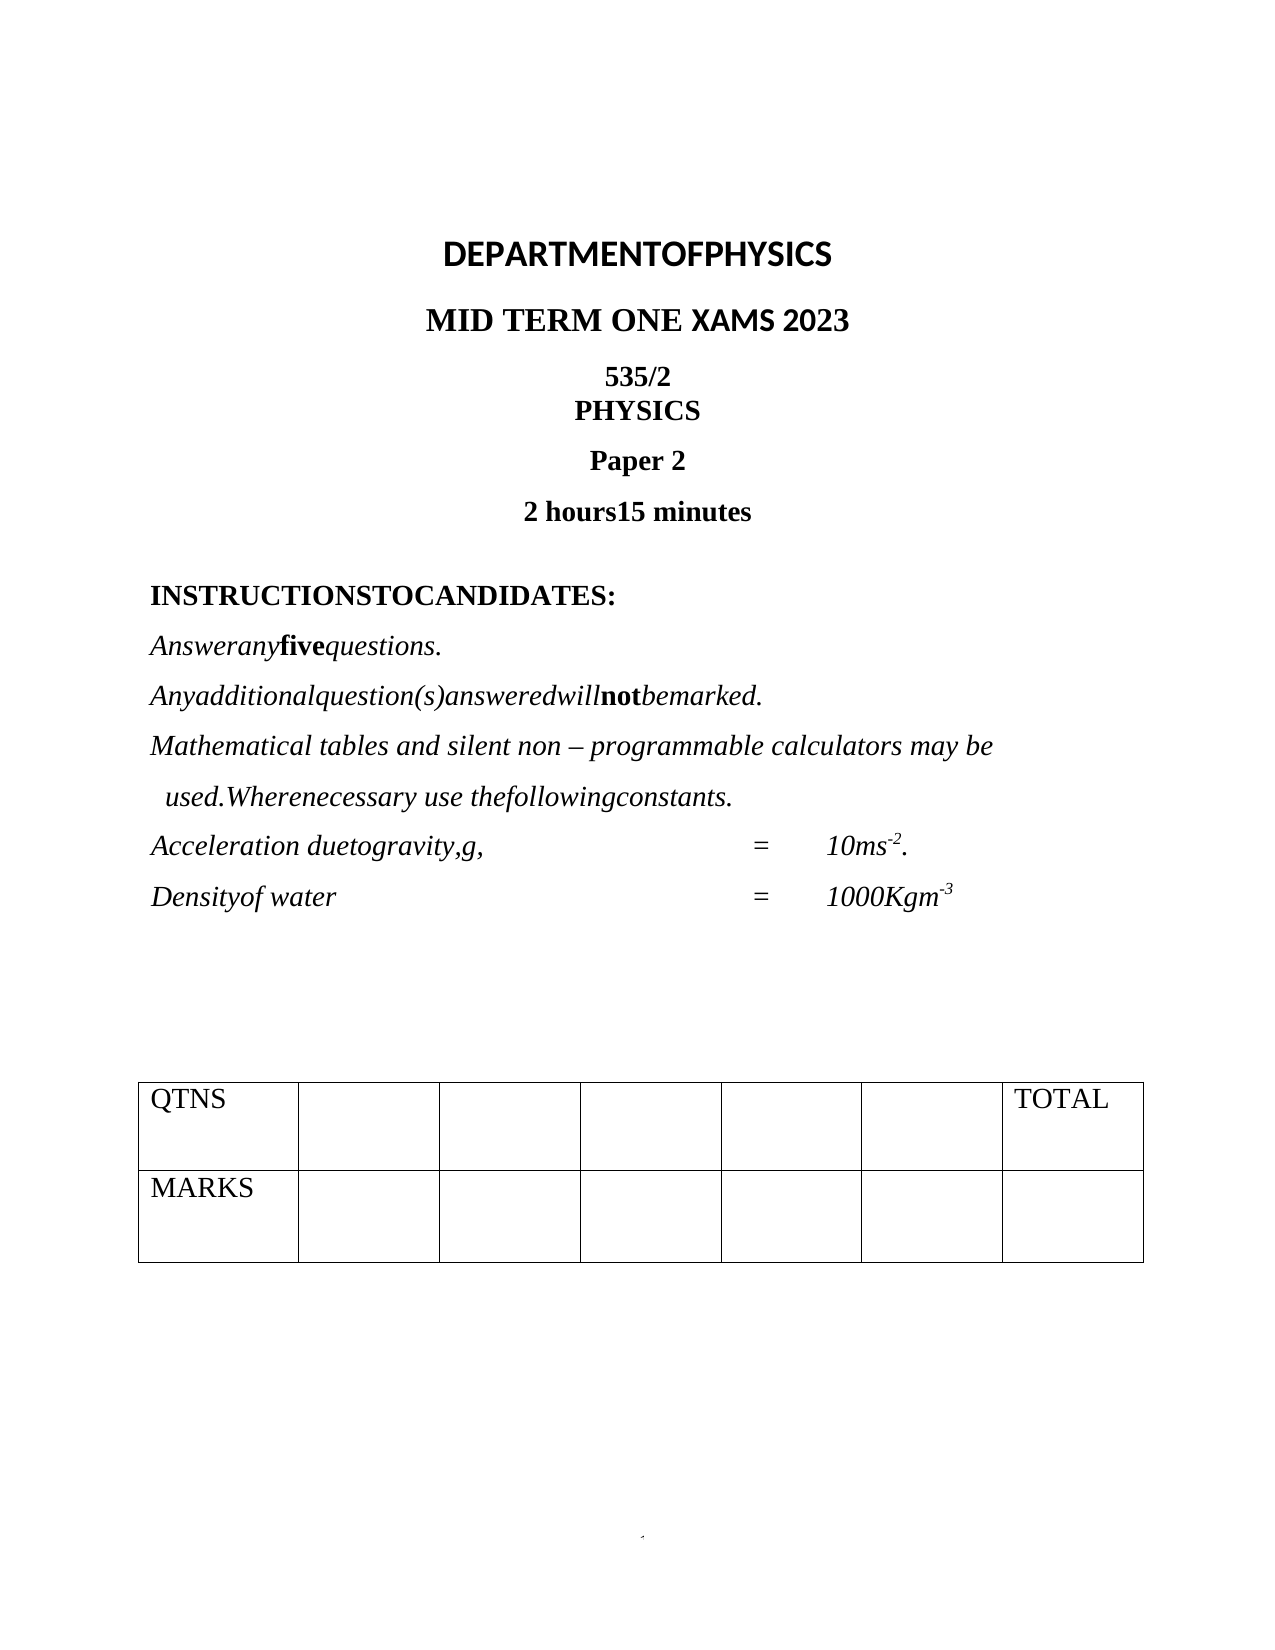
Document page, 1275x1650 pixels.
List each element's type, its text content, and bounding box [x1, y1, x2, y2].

subtitle 535/2 [432, 360, 843, 393]
table_header [862, 1083, 1002, 1170]
table_header TOTAL [1003, 1083, 1143, 1170]
table_cell = [628, 872, 798, 916]
text Anyadditionalquestion(s)answeredwillnotbemarked. [150, 678, 1156, 711]
table_header [722, 1083, 861, 1170]
text 2 hours15 minutes [414, 494, 861, 528]
subtitle Mathematical tables and silent non – programmable calculators may be used.Wherenecessary use thefollowingconstants. [150, 728, 1063, 812]
subtitle Answeranyfivequestions. [150, 628, 1156, 661]
table_header = [628, 829, 798, 872]
table_header [581, 1083, 721, 1170]
subtitle INSTRUCTIONSTOCANDIDATES: [150, 578, 1156, 611]
table_cell [440, 1171, 580, 1262]
table_header Acceleration duetogravity,g, [146, 829, 628, 872]
title DEPARTMENTOFPHYSICS [433, 230, 843, 276]
table_header 10ms-2. [798, 829, 960, 872]
table_cell [862, 1171, 1002, 1262]
table_cell [722, 1171, 861, 1262]
table_cell Densityof water [146, 872, 628, 916]
table_cell [299, 1171, 439, 1262]
table_cell [1003, 1171, 1143, 1262]
table_header QTNS [139, 1083, 298, 1170]
table_header [299, 1083, 439, 1170]
subtitle Paper 2 [432, 443, 843, 477]
table_cell 1000Kgm-3 [798, 872, 960, 916]
table_cell [581, 1171, 721, 1262]
text MID TERM ONE XAMS 2023 [414, 299, 861, 340]
table_header [440, 1083, 580, 1170]
text PHYSICS [432, 393, 843, 427]
table_cell MARKS [139, 1171, 298, 1262]
